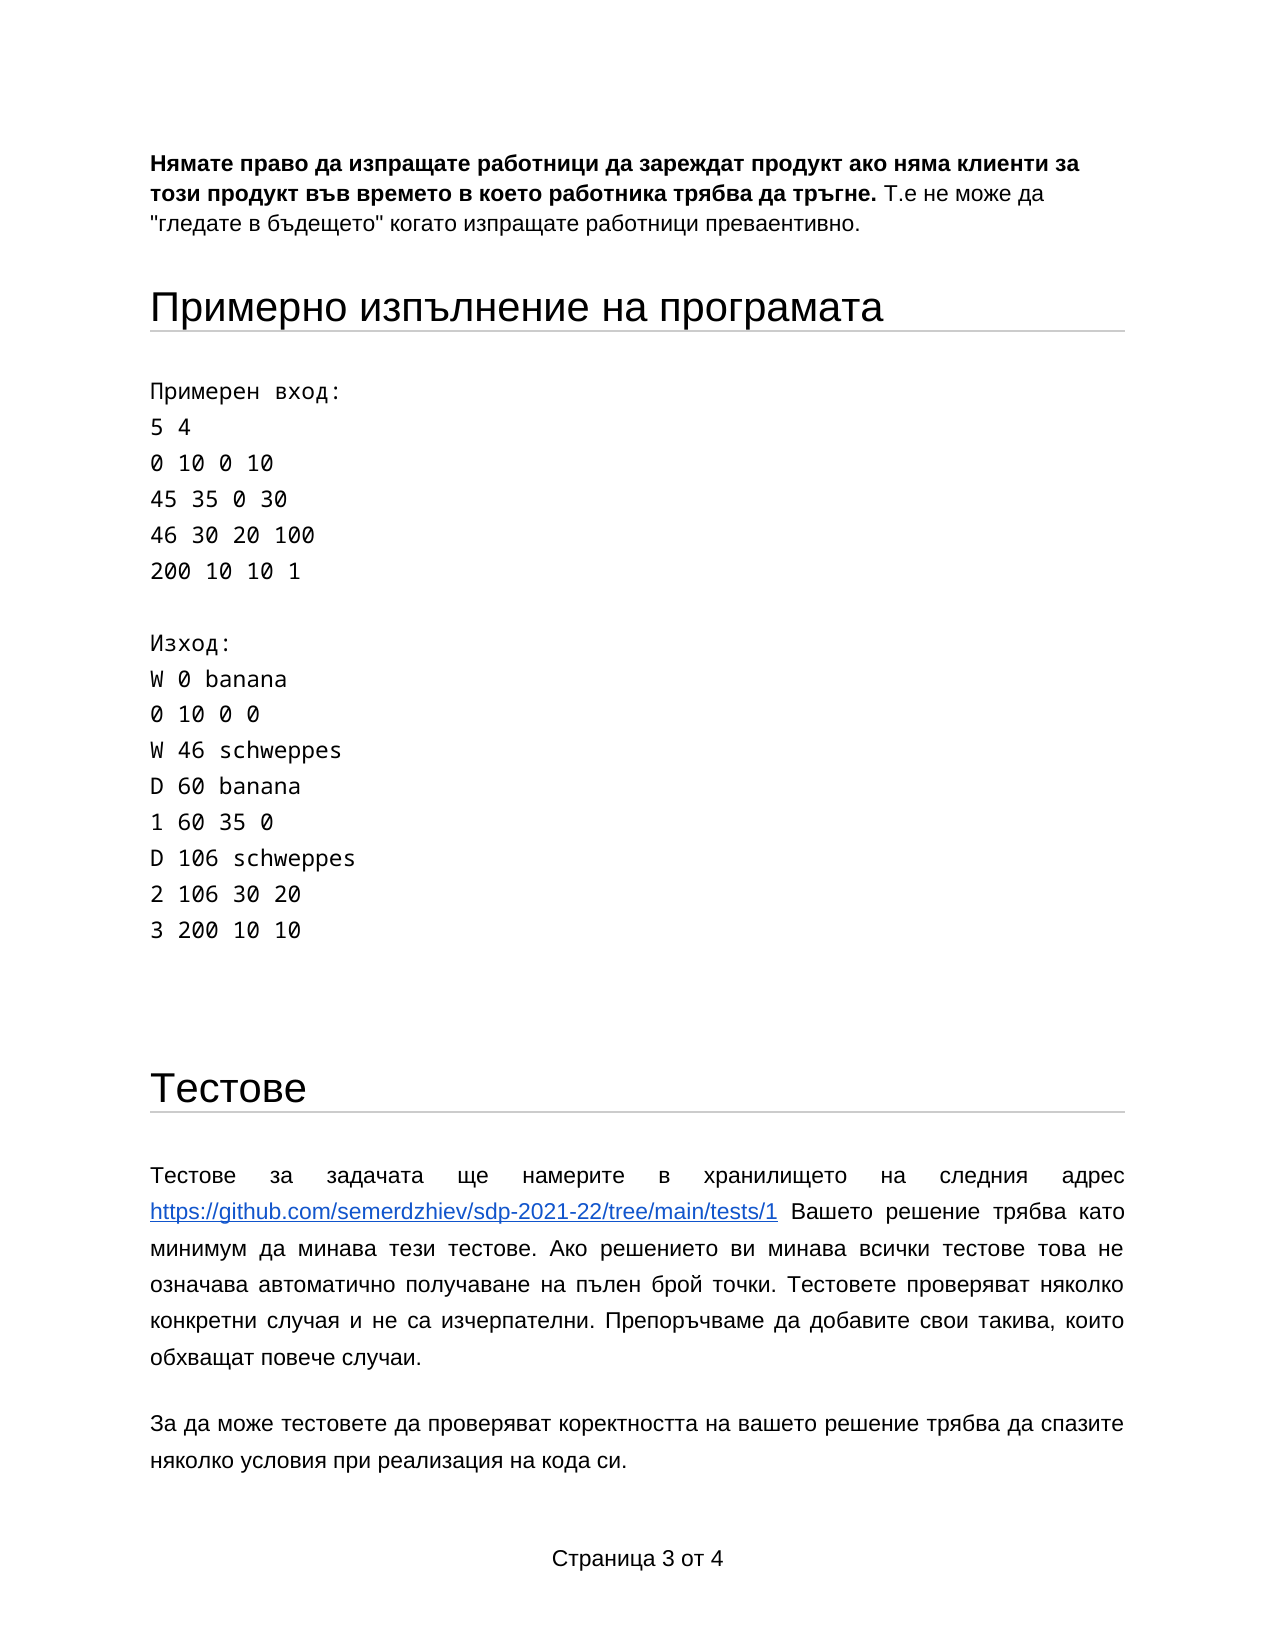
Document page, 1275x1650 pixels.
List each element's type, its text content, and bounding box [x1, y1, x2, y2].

subtitle Примерно изпълнение на програмата [150, 282, 1125, 330]
text D 106 schweppes [150, 842, 1125, 873]
text 0 10 0 10 [150, 447, 1125, 478]
text 46 30 20 100 [150, 519, 1125, 550]
text 2 106 30 20 [150, 878, 1125, 909]
text W 0 banana [150, 662, 1125, 694]
text 45 35 0 30 [150, 483, 1125, 514]
text W 46 schweppes [150, 734, 1125, 766]
text За да може тестовете да проверяват коректността на вашето решение трябва да спазите няколко условия при реализация на кода си. [150, 1410, 1125, 1473]
text 0 10 0 0 [150, 698, 1125, 730]
text Изход: [150, 627, 1125, 658]
text 200 10 10 1 [150, 555, 1125, 586]
subtitle Тестове [150, 1063, 1125, 1111]
text Нямате право да изпращате работници да зареждат продукт ако няма клиенти за този продукт във времето в което работника трябва да тръгне. Т.е не може да "гледате в бъдещето" когато изпращате работници преваeнтивно. [150, 150, 1125, 237]
text Примерен вход: [150, 375, 1125, 406]
text 1 60 35 0 [150, 806, 1125, 837]
text 5 4 [150, 411, 1125, 442]
text D 60 banana [150, 770, 1125, 802]
text 3 200 10 10 [150, 914, 1125, 945]
text Тестове за задачата ще намерите в хранилището на следния адрес https://github.com/semerdzhiev/sdp-2021-22/tree/main/tests/1 Вашето решение трябва като минимум да минава тези тестове. Ако решението ви минава всички тестове това не означава автоматично получаване на пълен брой точки. Тестовете проверяват няколко конкретни случая и не са изчерпателни. Препоръчваме да добавите свои такива, които обхващат повече случаи. [150, 1162, 1125, 1370]
